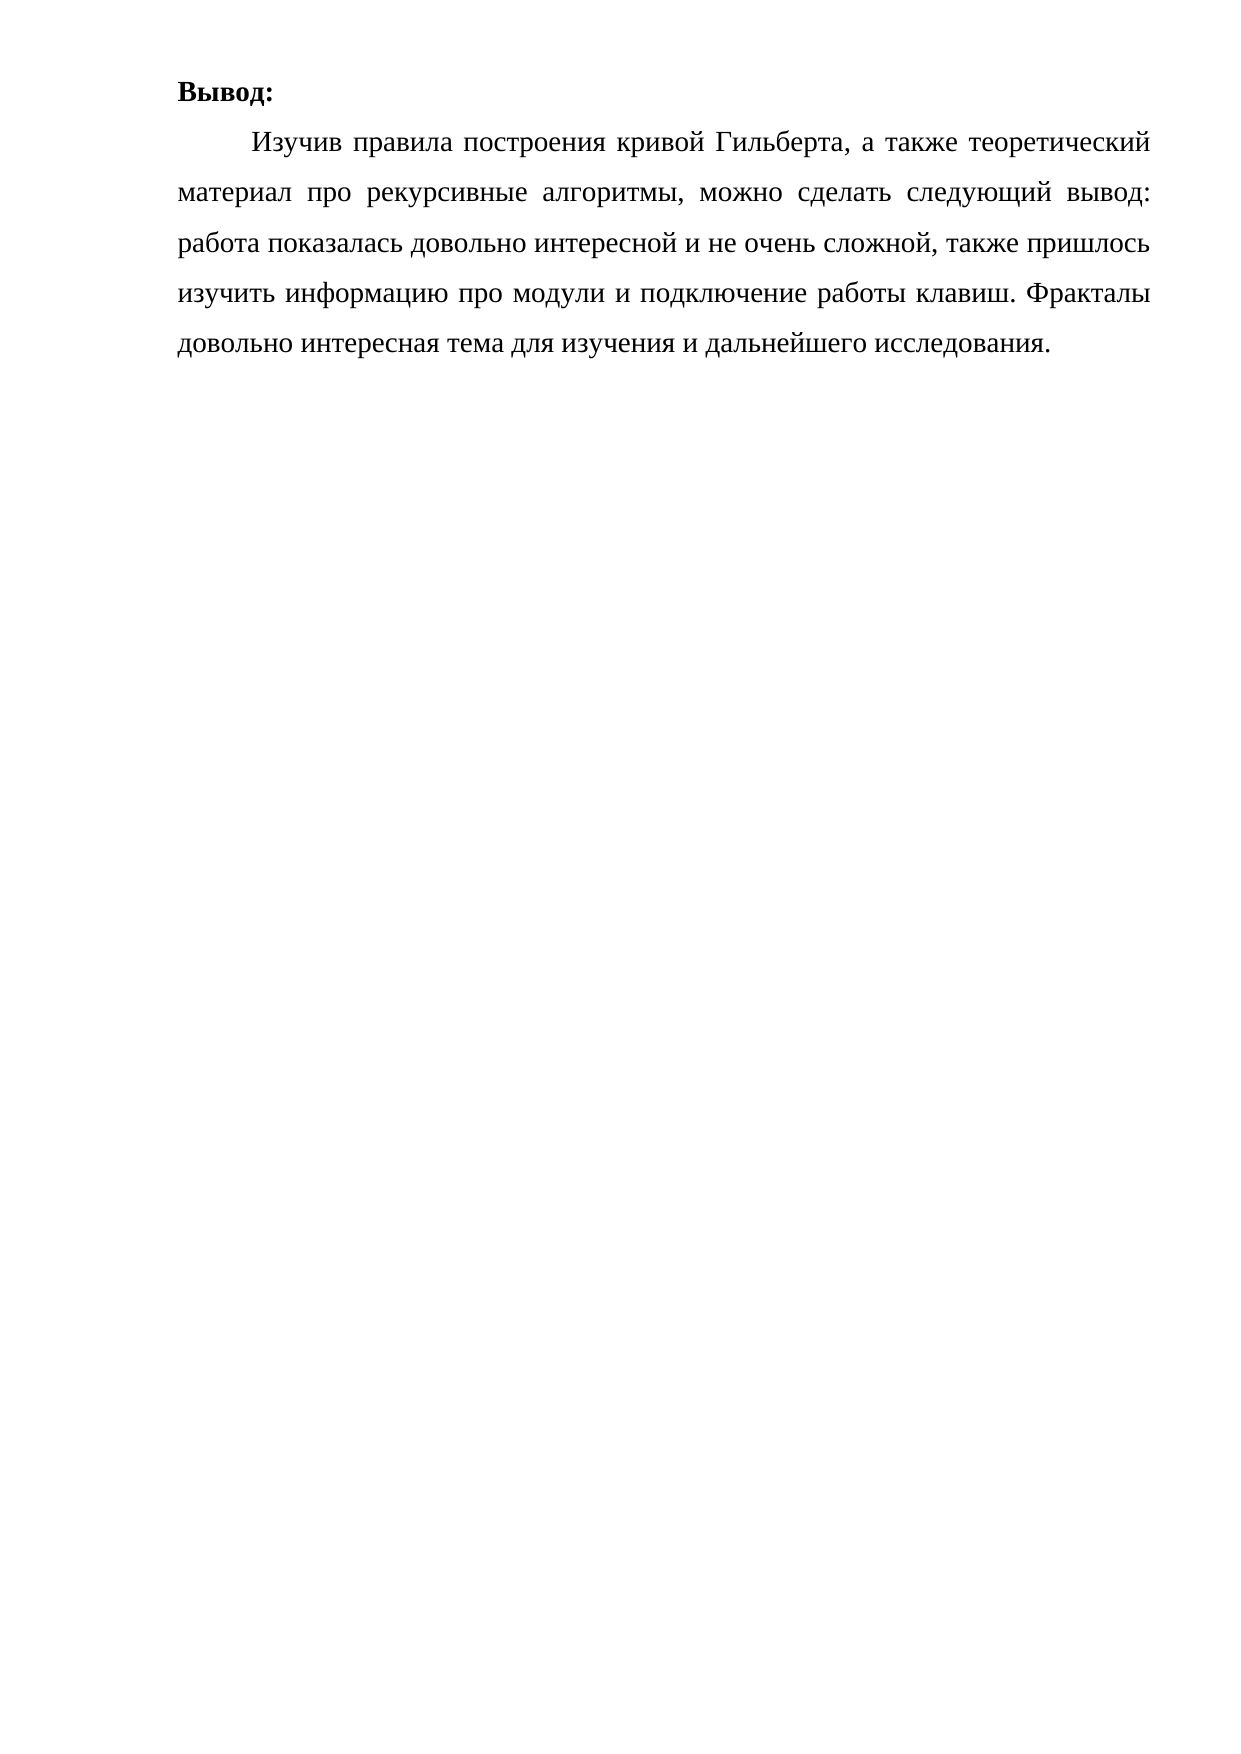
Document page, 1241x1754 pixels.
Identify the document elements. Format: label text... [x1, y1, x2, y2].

text Изучив правила построения кривой Гильберта, а также теоретический материал про рекурсивные алгоритмы, можно сделать следующий вывод: работа показалась довольно интересной и не очень сложной, также пришлось изучить информацию про модули и подключение работы клавиш. Фракталы довольно интересная тема для изучения и дальнейшего исследования. [177, 124, 1152, 359]
text Вывод: [177, 74, 1152, 107]
